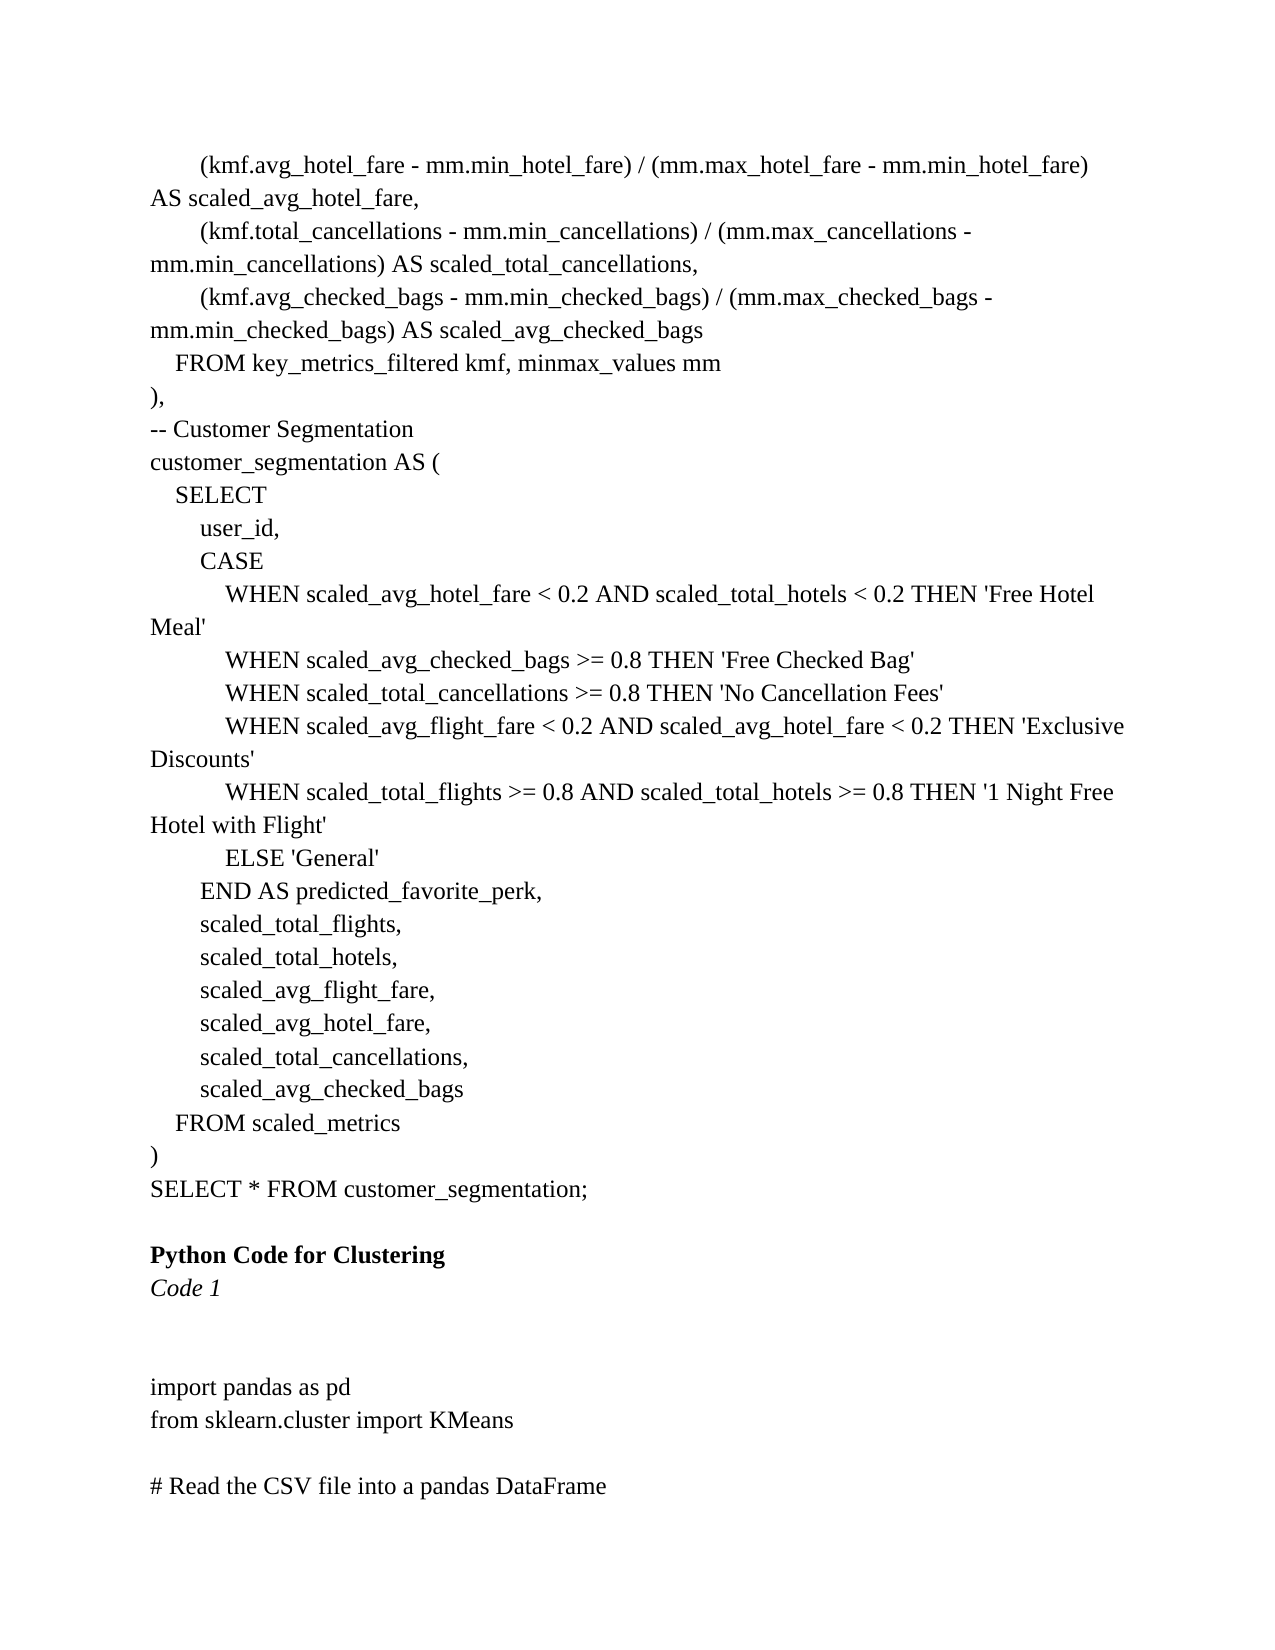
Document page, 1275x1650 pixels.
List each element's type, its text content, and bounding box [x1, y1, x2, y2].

text # Read the CSV file into a pandas DataFrame [150, 1471, 1125, 1499]
text SELECT * FROM customer_segmentation; [150, 1174, 1125, 1202]
text (kmf.avg_hotel_fare - mm.min_hotel_fare) / (mm.max_hotel_fare - mm.min_hotel_fare) AS scaled_avg_hotel_fare, [150, 150, 1125, 212]
text scaled_avg_checked_bags [150, 1074, 1125, 1103]
text FROM key_metrics_filtered kmf, minmax_values mm [150, 348, 1125, 377]
text user_id, [150, 513, 1125, 542]
text customer_segmentation AS ( [150, 447, 1125, 476]
text scaled_total_flights, [150, 909, 1125, 938]
text END AS predicted_favorite_perk, [150, 876, 1125, 905]
text from sklearn.cluster import KMeans [150, 1405, 1125, 1433]
text import pandas as pd [150, 1372, 1125, 1401]
text scaled_avg_hotel_fare, [150, 1008, 1125, 1037]
text scaled_total_hotels, [150, 942, 1125, 971]
text ) [150, 1141, 1125, 1169]
text Python Code for Clustering [150, 1240, 1125, 1268]
text scaled_total_cancellations, [150, 1042, 1125, 1070]
text WHEN scaled_avg_flight_fare < 0.2 AND scaled_avg_hotel_fare < 0.2 THEN 'Exclusive Discounts' [150, 711, 1125, 773]
text (kmf.avg_checked_bags - mm.min_checked_bags) / (mm.max_checked_bags - mm.min_checked_bags) AS scaled_avg_checked_bags [150, 282, 1125, 344]
text WHEN scaled_total_flights >= 0.8 AND scaled_total_hotels >= 0.8 THEN '1 Night Free Hotel with Flight' [150, 777, 1125, 839]
text (kmf.total_cancellations - mm.min_cancellations) / (mm.max_cancellations - mm.min_cancellations) AS scaled_total_cancellations, [150, 216, 1125, 278]
text scaled_avg_flight_fare, [150, 976, 1125, 1004]
text CASE [150, 546, 1125, 575]
text WHEN scaled_avg_checked_bags >= 0.8 THEN 'Free Checked Bag' [150, 645, 1125, 674]
text Code 1 [150, 1273, 1125, 1301]
text FROM scaled_metrics [150, 1108, 1125, 1136]
text SELECT [150, 480, 1125, 509]
text WHEN scaled_avg_hotel_fare < 0.2 AND scaled_total_hotels < 0.2 THEN 'Free Hotel Meal' [150, 579, 1125, 641]
text WHEN scaled_total_cancellations >= 0.8 THEN 'No Cancellation Fees' [150, 678, 1125, 707]
text -- Customer Segmentation [150, 414, 1125, 443]
text ), [150, 381, 1125, 410]
text ELSE 'General' [150, 843, 1125, 872]
